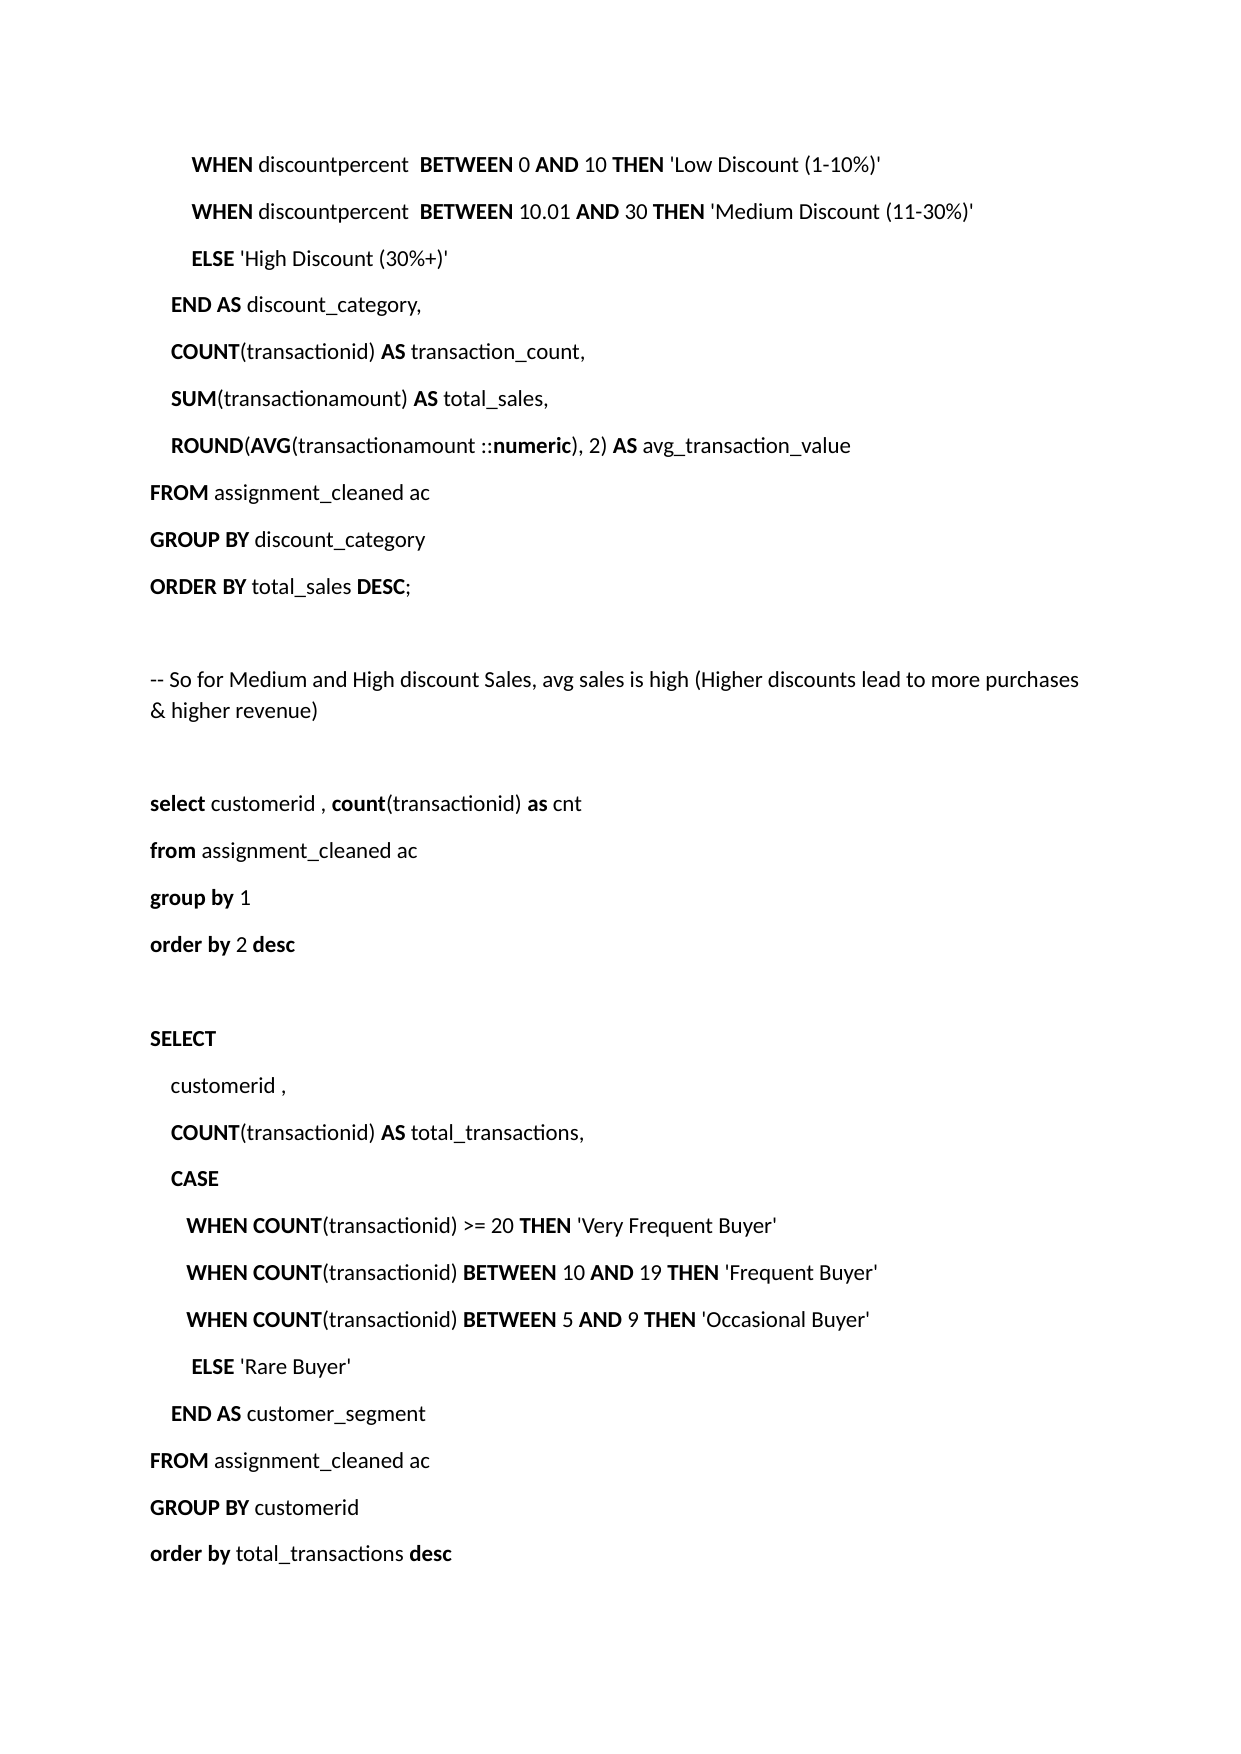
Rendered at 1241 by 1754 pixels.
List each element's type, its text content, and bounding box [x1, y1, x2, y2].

text WHEN COUNT(transactionid) >= 20 THEN 'Very Frequent Buyer' [150, 1211, 1090, 1239]
text WHEN discountpercent BETWEEN 0 AND 10 THEN 'Low Discount (1-10%)' [150, 150, 1090, 178]
text ELSE 'High Discount (30%+)' [150, 244, 1090, 272]
text WHEN discountpercent BETWEEN 10.01 AND 30 THEN 'Medium Discount (11-30%)' [150, 197, 1090, 225]
text ORDER BY total_sales DESC; [150, 572, 1090, 600]
text customerid , [150, 1071, 1090, 1099]
text COUNT(transactionid) AS total_transactions, [150, 1118, 1090, 1146]
text SUM(transactionamount) AS total_sales, [150, 384, 1090, 412]
text SELECT [150, 1024, 1090, 1052]
text END AS customer_segment [150, 1399, 1090, 1427]
text ELSE 'Rare Buyer' [150, 1352, 1090, 1380]
text group by 1 [150, 883, 1090, 911]
text select customerid , count(transactionid) as cnt [150, 789, 1090, 818]
text END AS discount_category, [150, 291, 1090, 319]
text FROM assignment_cleaned ac [150, 1446, 1090, 1474]
text COUNT(transactionid) AS transaction_count, [150, 337, 1090, 366]
text WHEN COUNT(transactionid) BETWEEN 10 AND 19 THEN 'Frequent Buyer' [150, 1258, 1090, 1286]
text GROUP BY discount_category [150, 525, 1090, 553]
text WHEN COUNT(transactionid) BETWEEN 5 AND 9 THEN 'Occasional Buyer' [150, 1305, 1090, 1333]
text CASE [150, 1164, 1090, 1193]
text order by 2 desc [150, 930, 1090, 958]
text FROM assignment_cleaned ac [150, 478, 1090, 506]
text ROUND(AVG(transactionamount ::numeric), 2) AS avg_transaction_value [150, 431, 1090, 459]
text order by total_transactions desc [150, 1539, 1090, 1568]
text GROUP BY customerid [150, 1493, 1090, 1521]
text from assignment_cleaned ac [150, 836, 1090, 864]
text -- So for Medium and High discount Sales, avg sales is high (Higher discounts lead to more purchases & higher revenue) [150, 666, 1090, 724]
